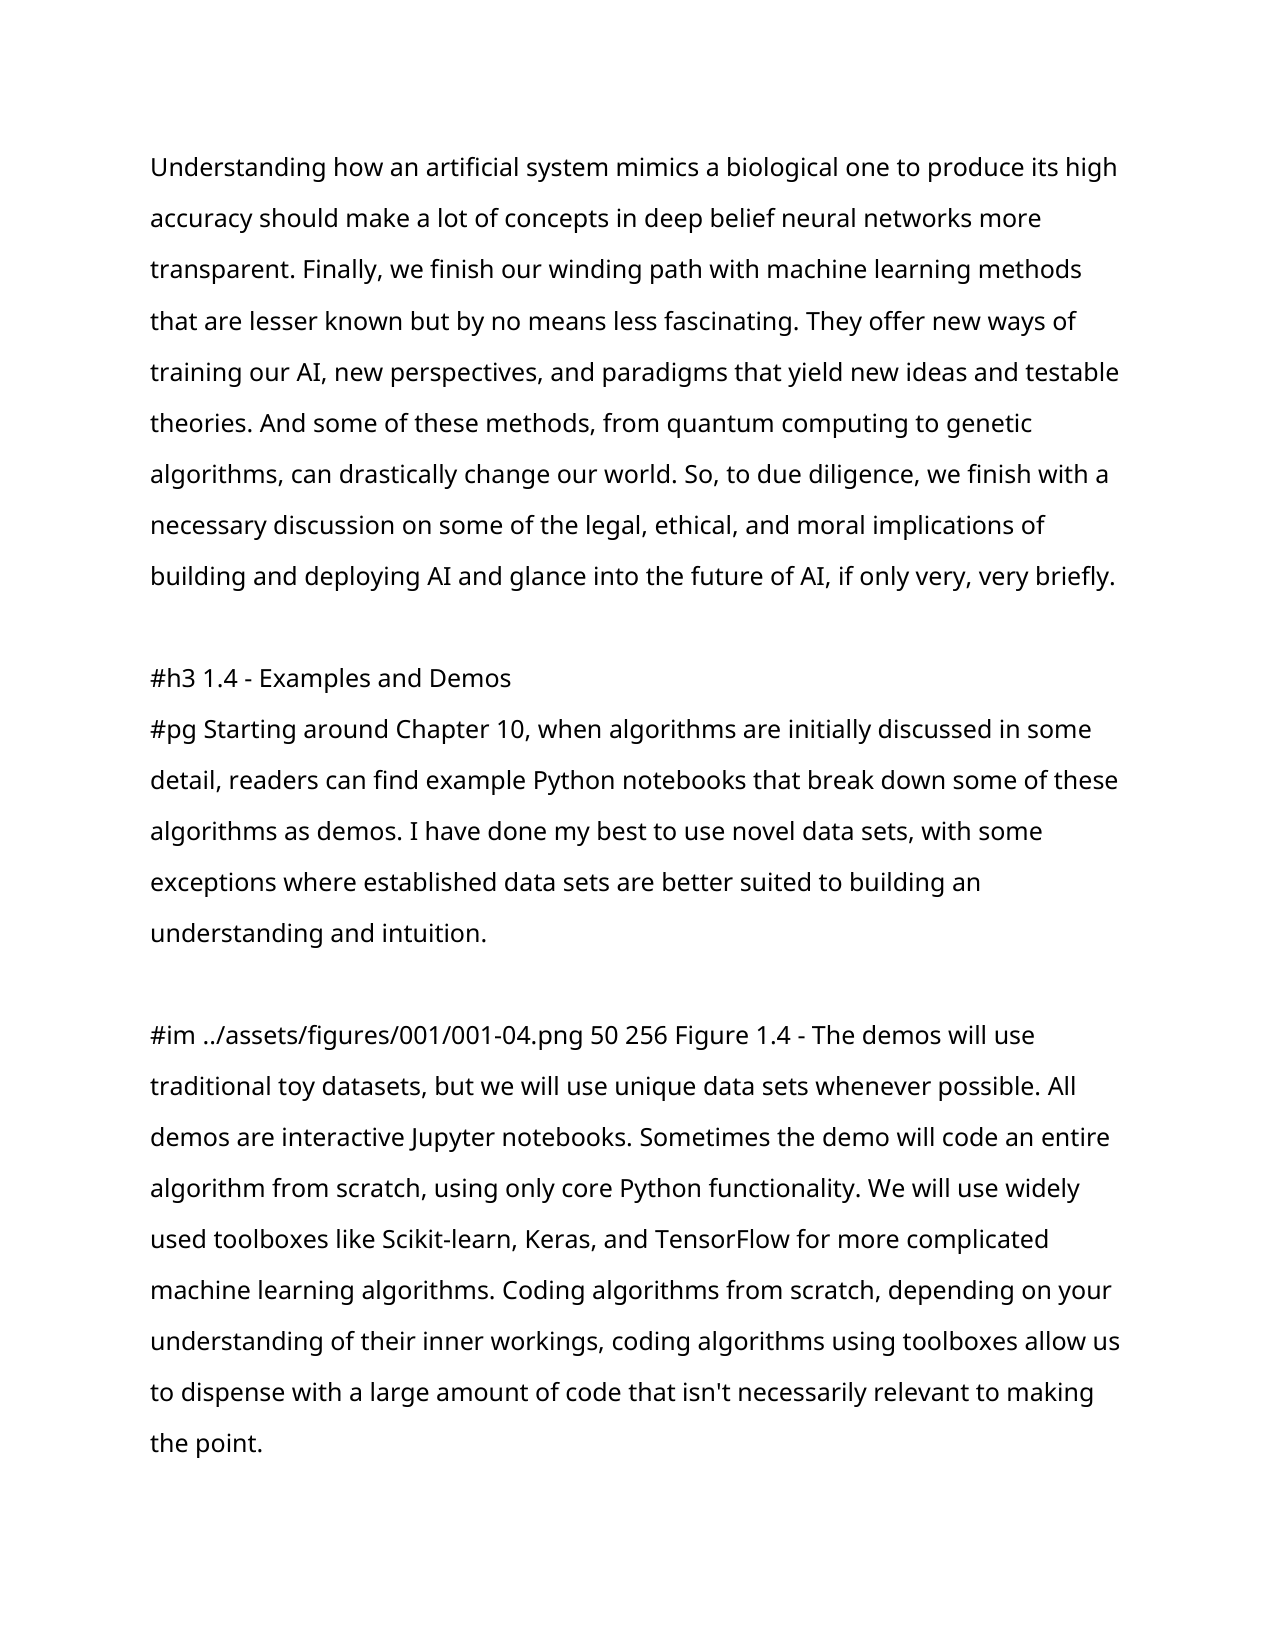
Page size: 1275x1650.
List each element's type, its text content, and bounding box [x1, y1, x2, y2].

text #pg Starting around Chapter 10, when algorithms are initially discussed in some detail, readers can find example Python notebooks that break down some of these algorithms as demos. I have done my best to use novel data sets, with some exceptions where established data sets are better suited to building an understanding and intuition. [150, 711, 1125, 950]
text #h3 1.4 - Examples and Demos [150, 660, 1125, 694]
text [150, 150, 1125, 592]
text #im ../assets/figures/001/001-04.png 50 256 Figure 1.4 - The demos will use traditional toy datasets, but we will use unique data sets whenever possible. All demos are interactive Jupyter notebooks. Sometimes the demo will code an entire algorithm from scratch, using only core Python functionality. We will use widely used toolboxes like Scikit-learn, Keras, and TensorFlow for more complicated machine learning algorithms. Coding algorithms from scratch, depending on your understanding of their inner workings, coding algorithms using toolboxes allow us to dispense with a large amount of code that isn't necessarily relevant to making the point. [150, 1018, 1125, 1460]
